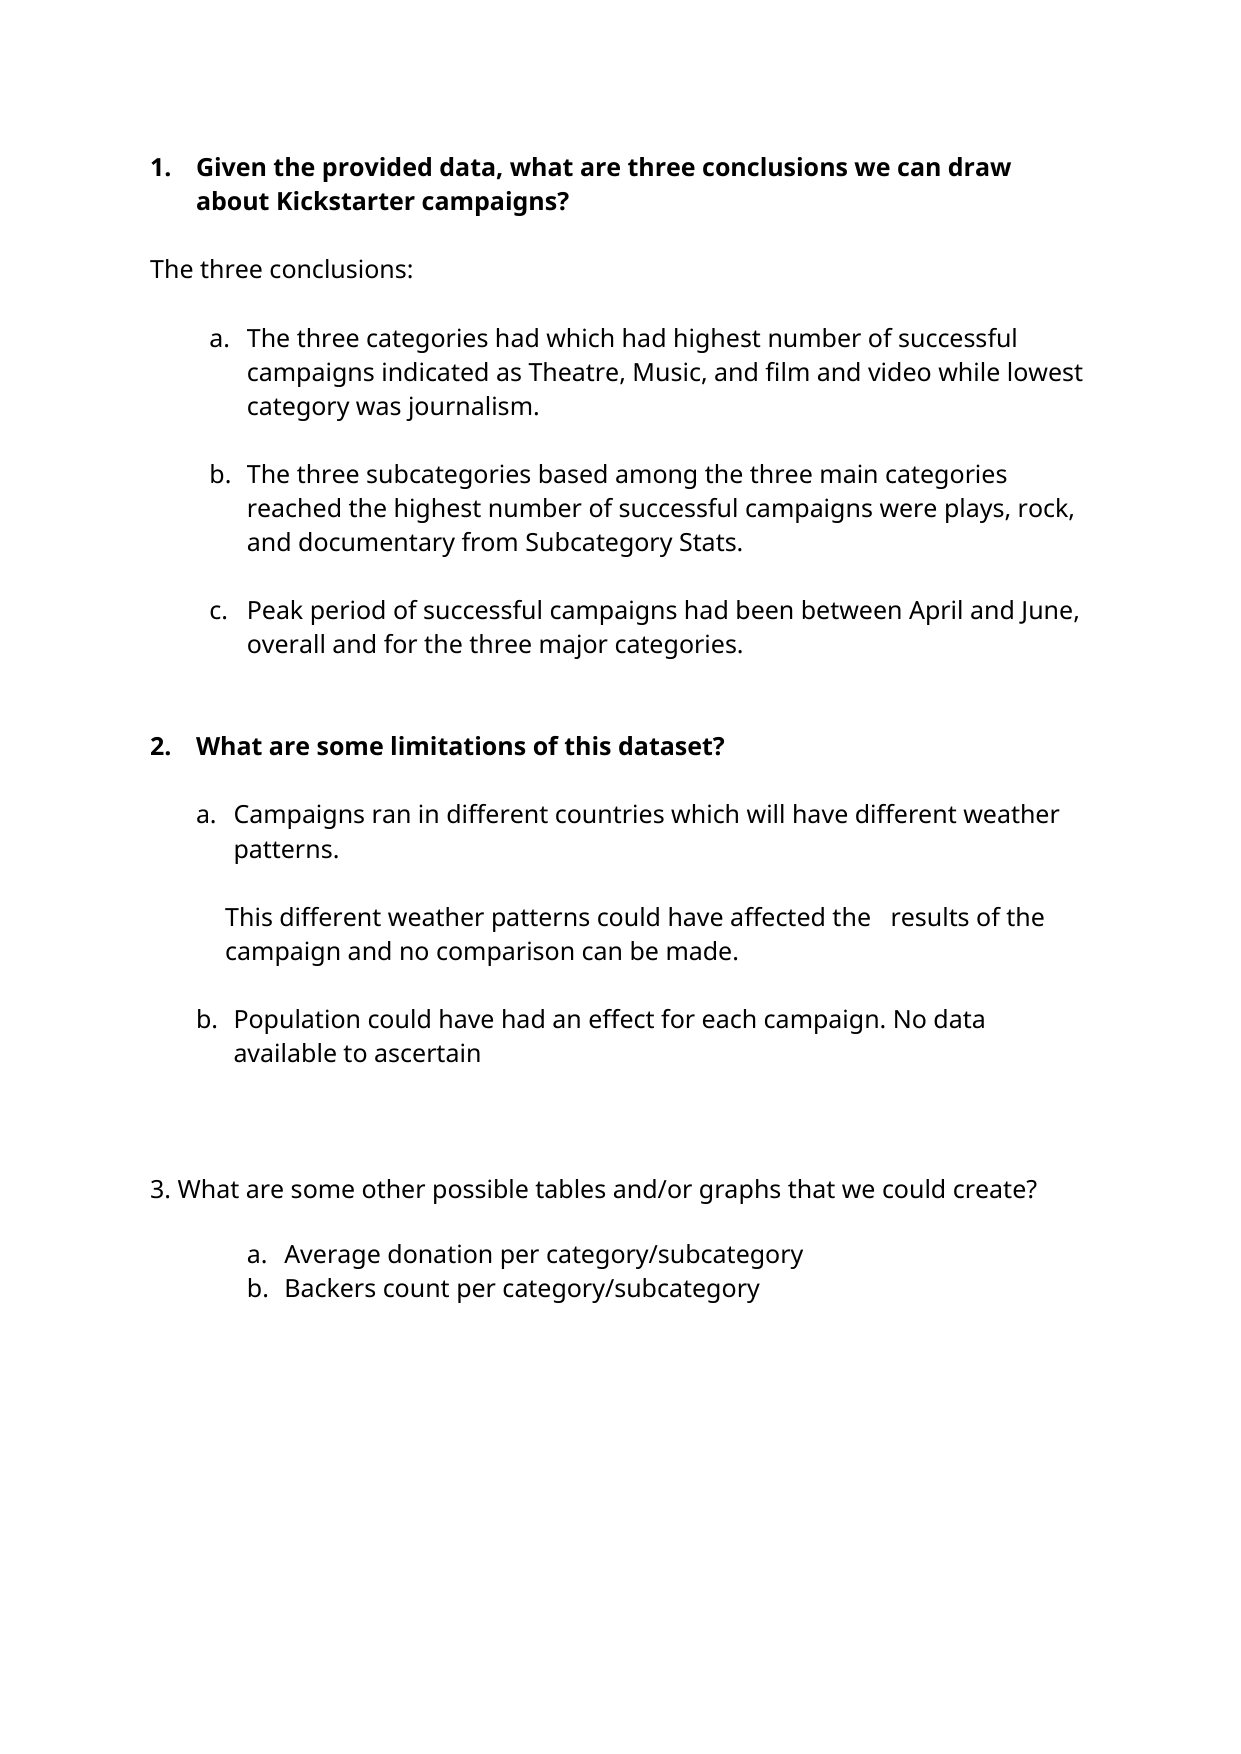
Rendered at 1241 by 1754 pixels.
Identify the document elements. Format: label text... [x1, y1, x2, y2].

list The three subcategories based among the three main categories reached the highest number of successful campaigns were plays, rock, and documentary from Subcategory Stats. [209, 457, 1090, 559]
list Given the provided data, what are three conclusions we can draw about Kickstarter campaigns? [150, 150, 1090, 218]
list The three categories had which had highest number of successful campaigns indicated as Theatre, Music, and film and video while lowest category was journalism. [209, 320, 1090, 422]
list Backers count per category/subcategory [247, 1271, 1090, 1304]
list What are some limitations of this dataset? [150, 729, 1090, 763]
list Peak period of successful campaigns had been between April and June, overall and for the three major categories. [209, 593, 1090, 661]
list Population could have had an effect for each campaign. No data available to ascertain [196, 1002, 1090, 1070]
text The three conclusions: [150, 252, 1090, 286]
text 3. What are some other possible tables and/or graphs that we could create? [150, 1172, 1090, 1206]
list Campaigns ran in different countries which will have different weather patterns. [196, 797, 1090, 865]
list Average donation per category/subcategory [247, 1236, 1090, 1271]
list This different weather patterns could have affected the results of the campaign and no comparison can be made. [225, 899, 1090, 967]
